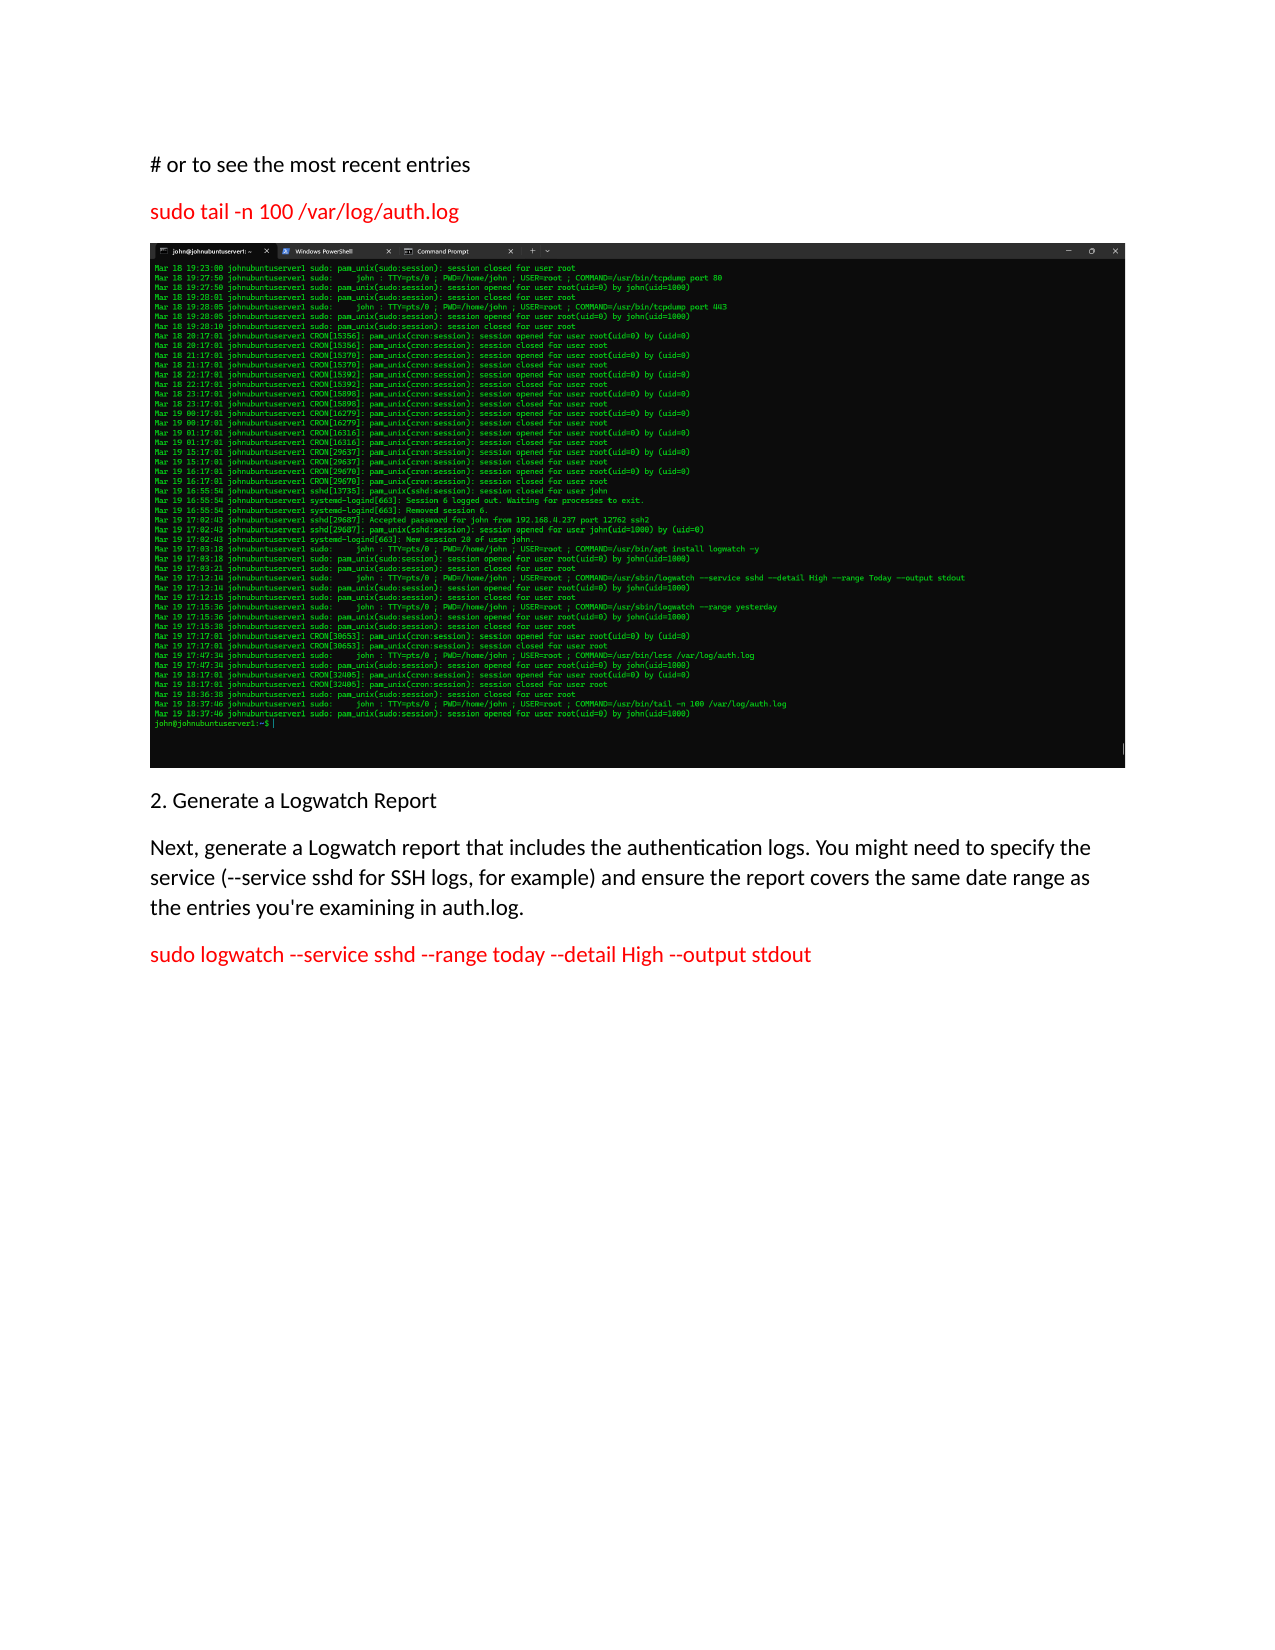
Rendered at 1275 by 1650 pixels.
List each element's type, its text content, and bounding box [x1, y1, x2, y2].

text sudo logwatch --service sshd --range today --detail High --output stdout [150, 940, 1125, 968]
text 2. Generate a Logwatch Report [150, 786, 1125, 814]
picture [150, 243, 1125, 768]
text Next, generate a Logwatch report that includes the authentication logs. You might need to specify the service (--service sshd for SSH logs, for example) and ensure the report covers the same date range as the entries you're examining in auth.log. [150, 833, 1125, 921]
text sudo tail -n 100 /var/log/auth.log [150, 197, 1125, 225]
text # or to see the most recent entries [150, 150, 1125, 178]
